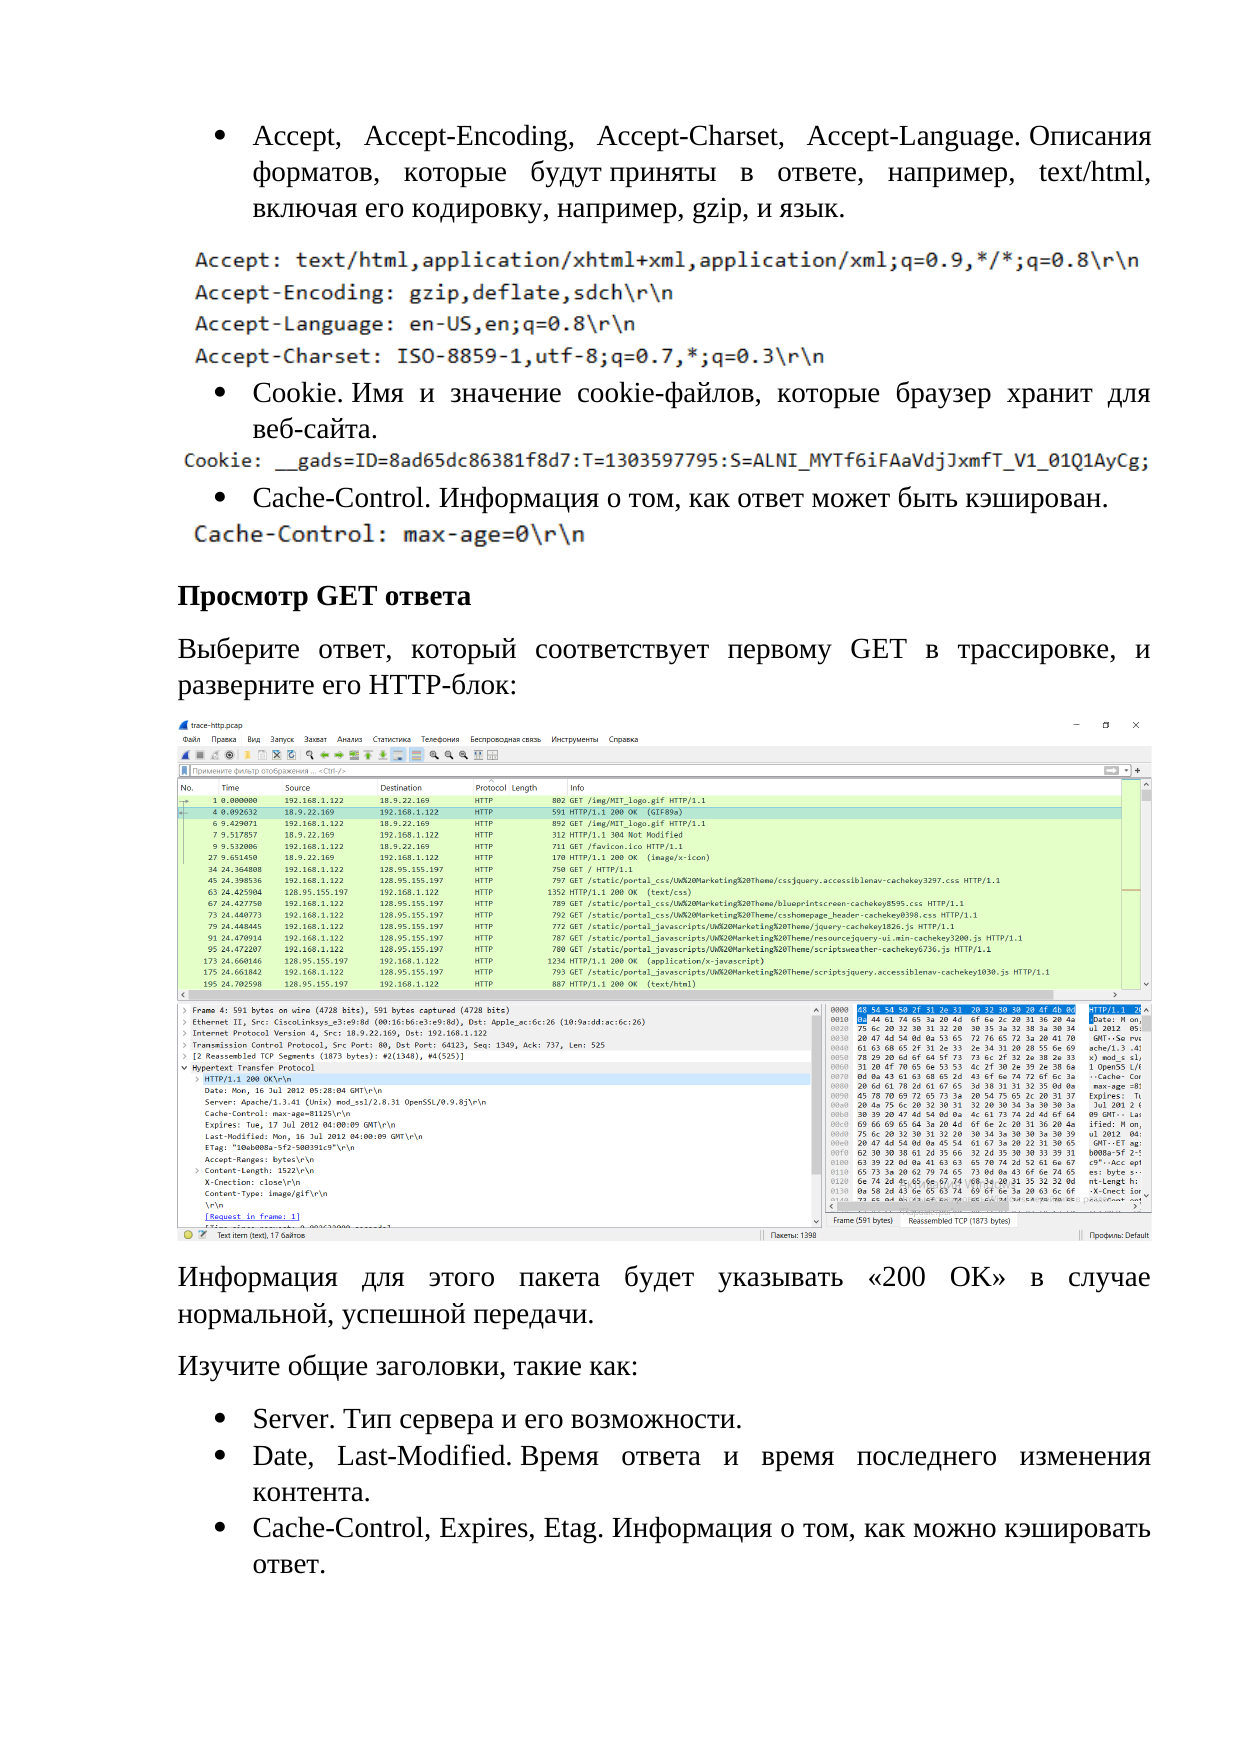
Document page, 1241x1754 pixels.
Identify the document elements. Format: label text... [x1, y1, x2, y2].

text Информация для этого пакета будет указывать «200 OK» в случае нормальной, успешной передачи. [177, 1259, 1152, 1329]
list Accept, Accept-Encoding, Accept-Charset, Accept-Language. Описания форматов, которые будут приняты в ответе, например, text/html, включая его кодировку, например, gzip, и язык. [215, 118, 1152, 224]
list Cookie. Имя и значение cookie-файлов, которые браузер хранит для веб-сайта. [215, 375, 1152, 445]
list Cache-Control, Expires, Etag. Информация о том, как можно кэшировать ответ. [215, 1510, 1152, 1580]
picture [177, 516, 614, 560]
list Server. Тип сервера и его возможности. [215, 1401, 1152, 1435]
text Изучите общие заголовки, такие как: [177, 1348, 1152, 1382]
picture [177, 243, 1152, 373]
list Date, Last-Modified. Время ответа и время последнего изменения контента. [215, 1438, 1152, 1507]
list Cache-Control. Информация о том, как ответ может быть кэширован. [215, 480, 1152, 514]
picture [177, 447, 1152, 479]
text Просмотр GET ответа [177, 578, 1152, 612]
text Выберите ответ, который соответствует первому GET в трассировке, и разверните его HTTP-блок: [177, 631, 1152, 701]
picture [177, 719, 1152, 1241]
